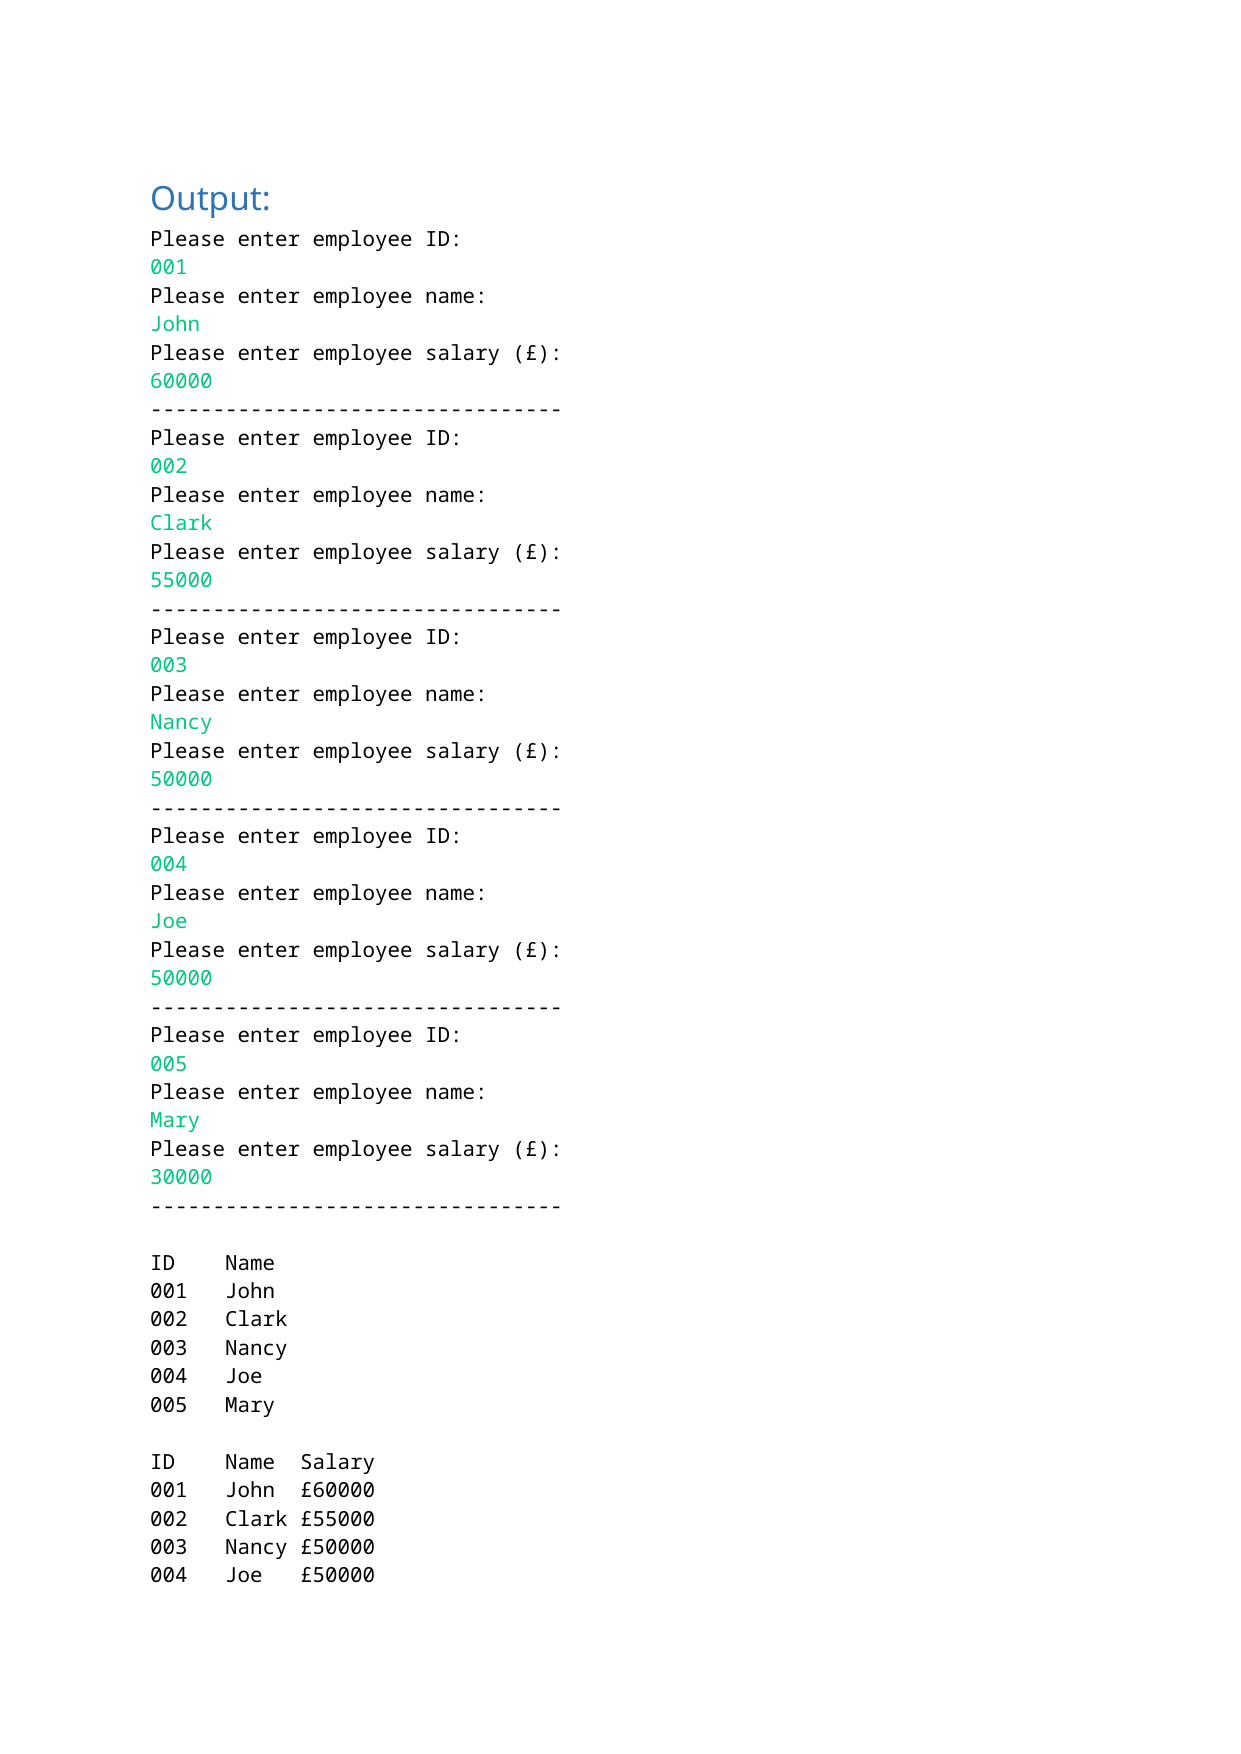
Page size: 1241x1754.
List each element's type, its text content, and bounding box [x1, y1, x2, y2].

text Please enter employee ID: [150, 423, 1090, 451]
text Please enter employee ID: [150, 821, 1090, 849]
text ID Name Salary [150, 1447, 1090, 1475]
text Please enter employee name: [150, 281, 1090, 309]
text John [150, 309, 1090, 338]
text 001 [150, 252, 1090, 281]
text Joe [150, 906, 1090, 935]
text --------------------------------- [150, 594, 1090, 622]
text ID Name [150, 1248, 1090, 1276]
text 003 [150, 651, 1090, 679]
text --------------------------------- [150, 394, 1090, 423]
text Please enter employee name: [150, 679, 1090, 707]
text 004 Joe [150, 1361, 1090, 1390]
text --------------------------------- [150, 793, 1090, 821]
text 001 John [150, 1276, 1090, 1304]
text 003 Nancy [150, 1333, 1090, 1361]
text Please enter employee salary (£): [150, 736, 1090, 764]
text 50000 [150, 963, 1090, 992]
text 55000 [150, 565, 1090, 594]
text Please enter employee name: [150, 1077, 1090, 1106]
text Please enter employee salary (£): [150, 935, 1090, 963]
text Mary [150, 1106, 1090, 1134]
text Please enter employee name: [150, 480, 1090, 508]
text 004 [150, 849, 1090, 878]
text 50000 [150, 764, 1090, 793]
text 003 Nancy £50000 [150, 1532, 1090, 1561]
text 002 Clark £55000 [150, 1504, 1090, 1532]
text 005 Mary [150, 1390, 1090, 1418]
text 002 Clark [150, 1304, 1090, 1333]
text Please enter employee ID: [150, 224, 1090, 252]
text 005 [150, 1049, 1090, 1077]
text 30000 [150, 1162, 1090, 1191]
text Clark [150, 508, 1090, 537]
text Please enter employee salary (£): [150, 537, 1090, 565]
text 004 Joe £50000 [150, 1561, 1090, 1589]
text --------------------------------- [150, 992, 1090, 1020]
text Nancy [150, 707, 1090, 736]
text 002 [150, 451, 1090, 480]
subtitle Output: [150, 175, 1090, 220]
text Please enter employee ID: [150, 1020, 1090, 1049]
text 001 John £60000 [150, 1475, 1090, 1504]
text Please enter employee salary (£): [150, 338, 1090, 366]
text --------------------------------- [150, 1191, 1090, 1219]
text 60000 [150, 366, 1090, 394]
text Please enter employee ID: [150, 622, 1090, 651]
text Please enter employee salary (£): [150, 1134, 1090, 1162]
text Please enter employee name: [150, 878, 1090, 906]
